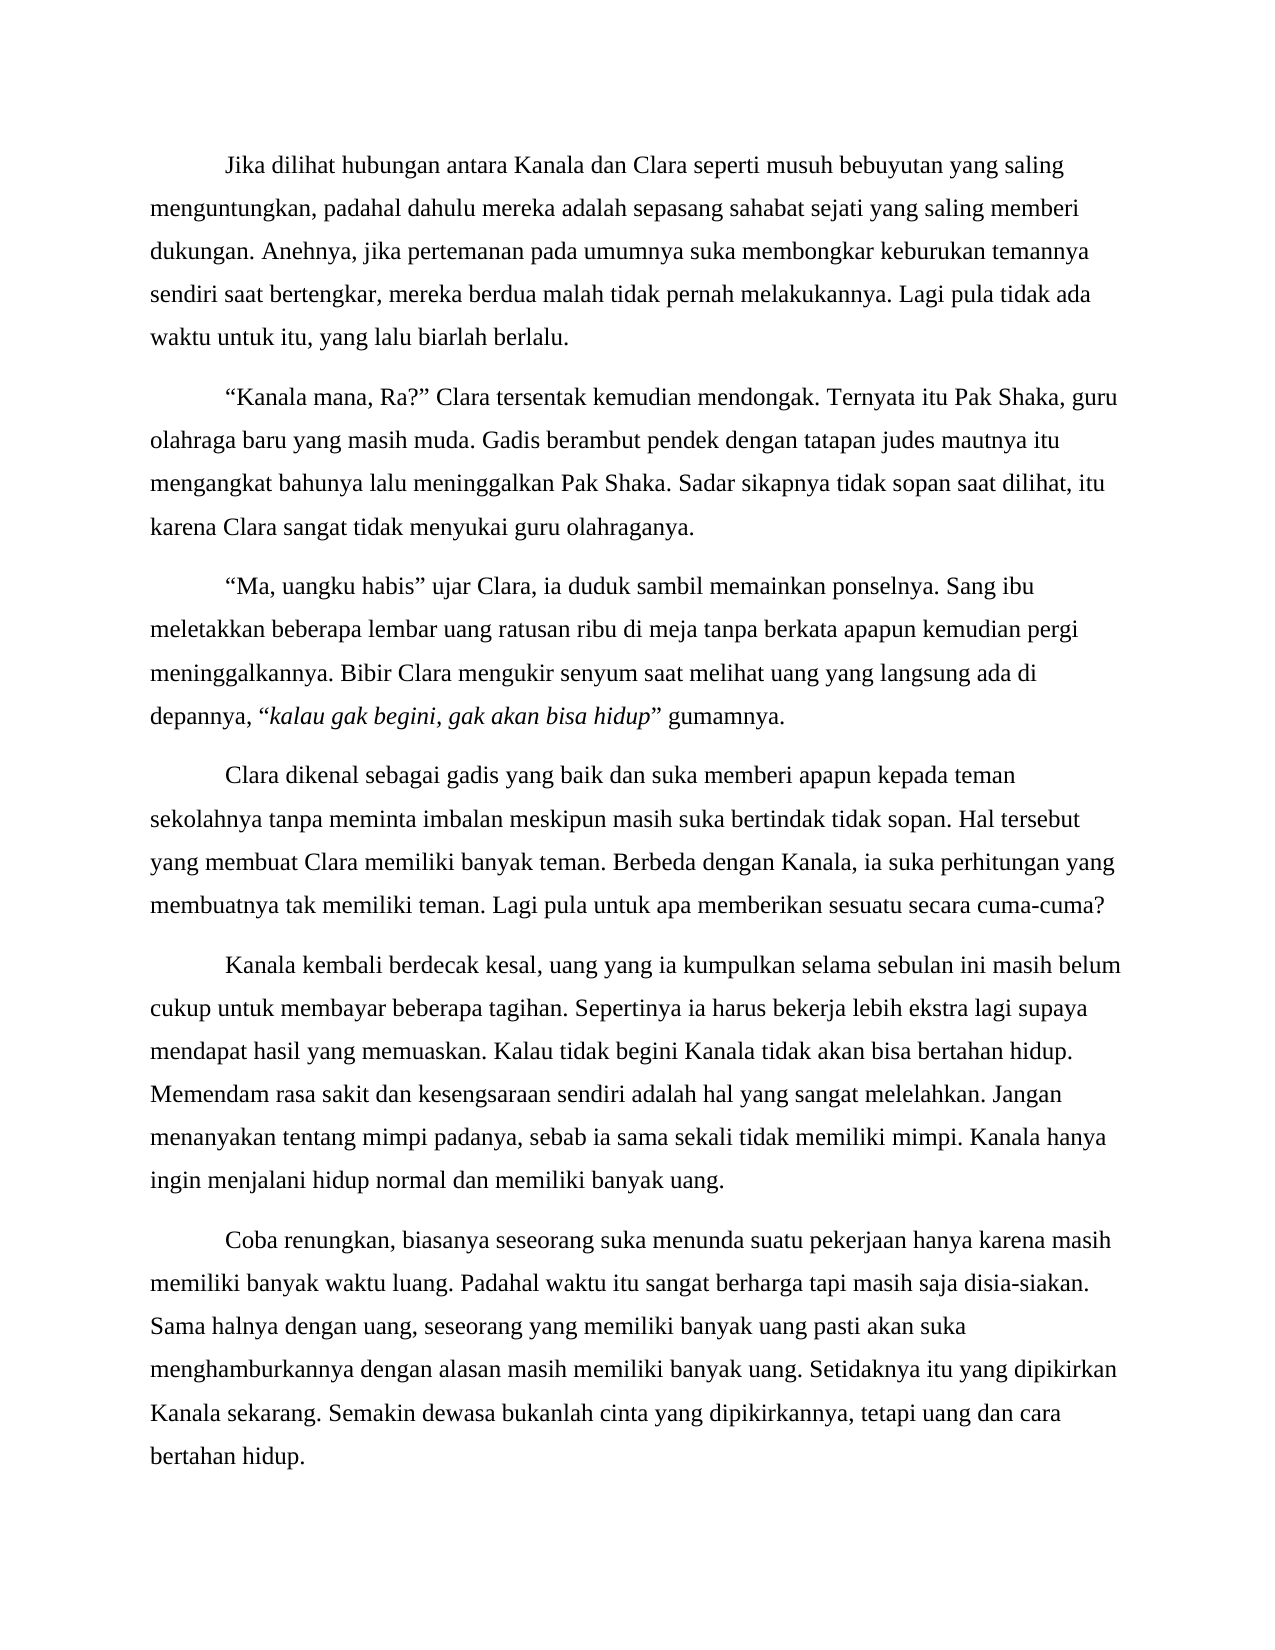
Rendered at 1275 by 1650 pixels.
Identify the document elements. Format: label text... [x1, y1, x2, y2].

text “Ma, uangku habis” ujar Clara, ia duduk sambil memainkan ponselnya. Sang ibu meletakkan beberapa lembar uang ratusan ribu di meja tanpa berkata apapun kemudian pergi meninggalkannya. Bibir Clara mengukir senyum saat melihat uang yang langsung ada di depannya, “kalau gak begini, gak akan bisa hidup” gumamnya. [150, 571, 1125, 729]
text “Kanala mana, Ra?” Clara tersentak kemudian mendongak. Ternyata itu Pak Shaka, guru olahraga baru yang masih muda. Gadis berambut pendek dengan tatapan judes mautnya itu mengangkat bahunya lalu meninggalkan Pak Shaka. Sadar sikapnya tidak sopan saat dilihat, itu karena Clara sangat tidak menyukai guru olahraganya. [150, 382, 1125, 540]
text Kanala kembali berdecak kesal, uang yang ia kumpulkan selama sebulan ini masih belum cukup untuk membayar beberapa tagihan. Sepertinya ia harus bekerja lebih ekstra lagi supaya mendapat hasil yang memuaskan. Kalau tidak begini Kanala tidak akan bisa bertahan hidup. Memendam rasa sakit dan kesengsaraan sendiri adalah hal yang sangat melelahkan. Jangan menanyakan tentang mimpi padanya, sebab ia sama sekali tidak memiliki mimpi. Kanala hanya ingin menjalani hidup normal dan memiliki banyak uang. [150, 950, 1125, 1194]
text Coba renungkan, biasanya seseorang suka menunda suatu pekerjaan hanya karena masih memiliki banyak waktu luang. Padahal waktu itu sangat berharga tapi masih saja disia-siakan. Sama halnya dengan uang, seseorang yang memiliki banyak uang pasti akan suka menghamburkannya dengan alasan masih memiliki banyak uang. Setidaknya itu yang dipikirkan Kanala sekarang. Semakin dewasa bukanlah cinta yang dipikirkannya, tetapi uang dan cara bertahan hidup. [150, 1225, 1125, 1469]
text Jika dilihat hubungan antara Kanala dan Clara seperti musuh bebuyutan yang saling menguntungkan, padahal dahulu mereka adalah sepasang sahabat sejati yang saling memberi dukungan. Anehnya, jika pertemanan pada umumnya suka membongkar keburukan temannya sendiri saat bertengkar, mereka berdua malah tidak pernah melakukannya. Lagi pula tidak ada waktu untuk itu, yang lalu biarlah berlalu. [150, 150, 1125, 351]
text Clara dikenal sebagai gadis yang baik dan suka memberi apapun kepada teman sekolahnya tanpa meminta imbalan meskipun masih suka bertindak tidak sopan. Hal tersebut yang membuat Clara memiliki banyak teman. Berbeda dengan Kanala, ia suka perhitungan yang membuatnya tak memiliki teman. Lagi pula untuk apa memberikan sesuatu secara cuma-cuma? [150, 761, 1125, 919]
